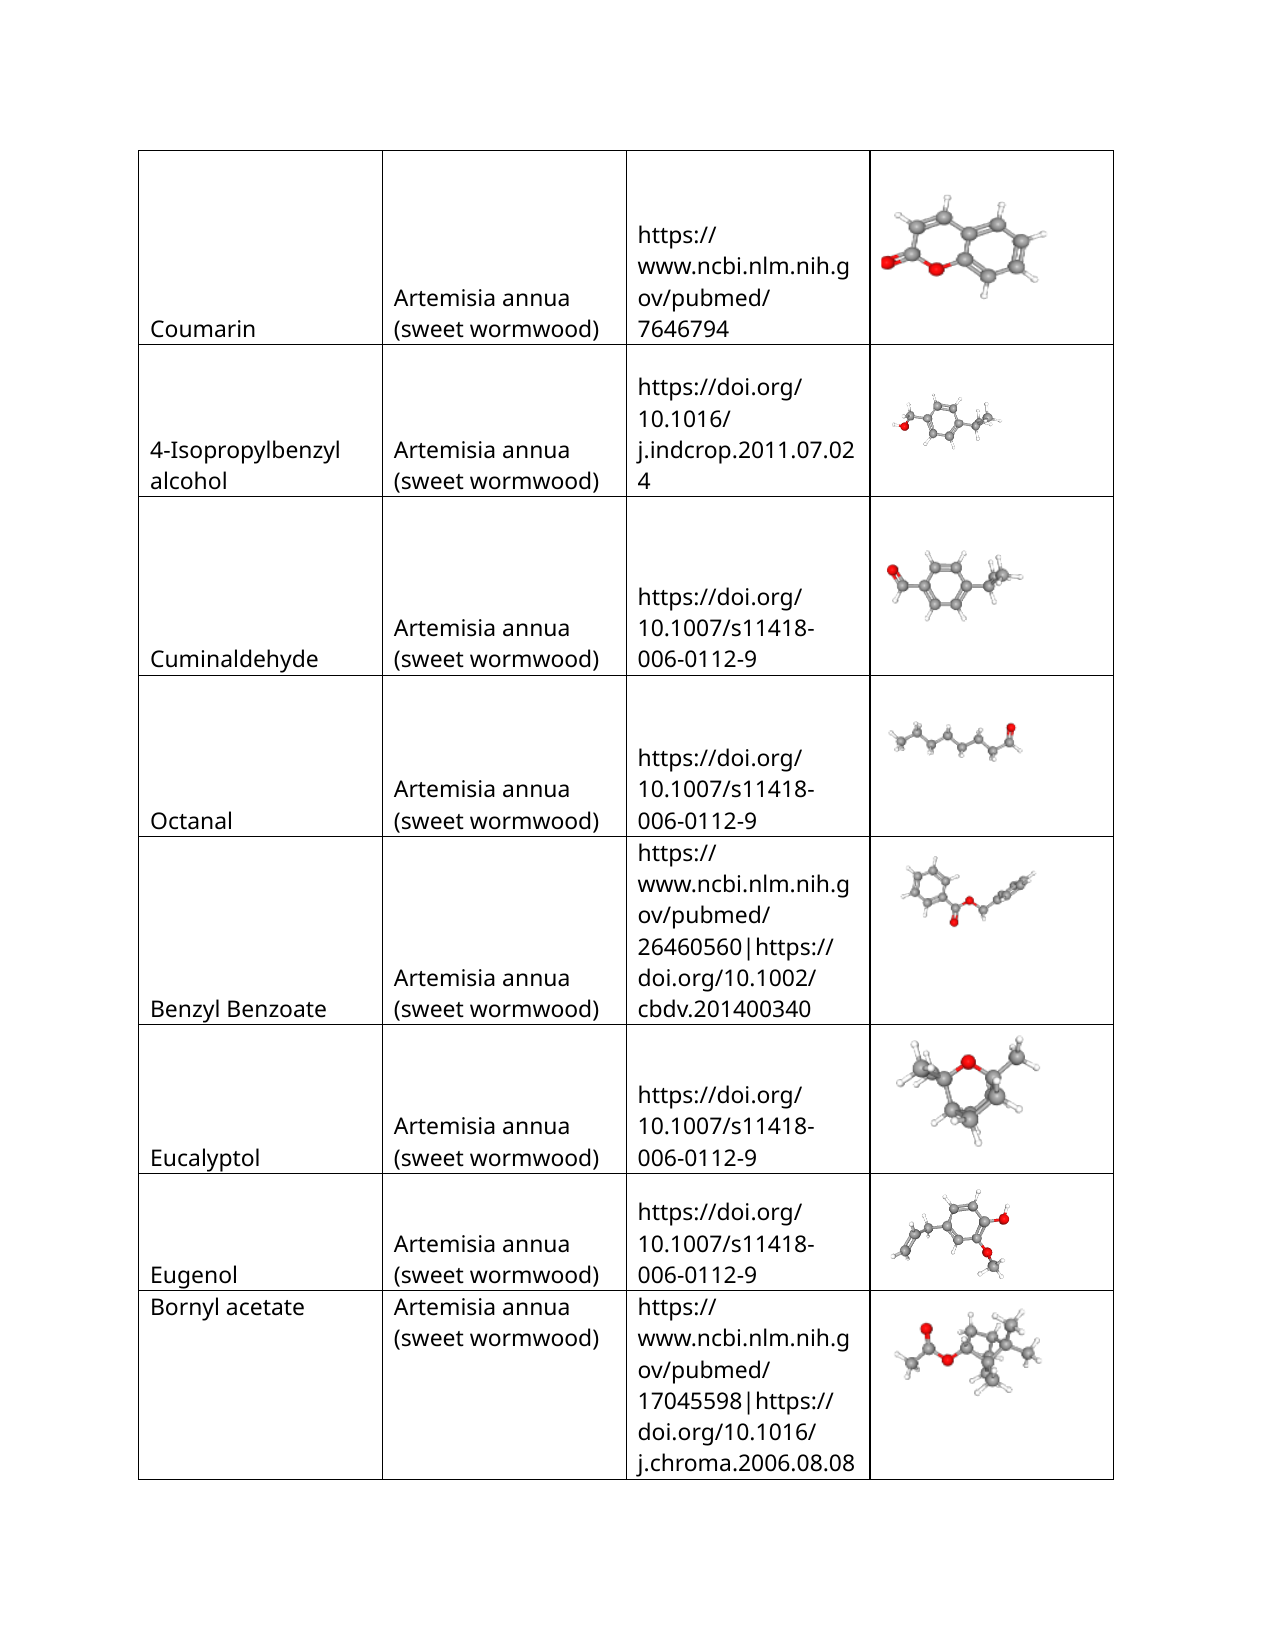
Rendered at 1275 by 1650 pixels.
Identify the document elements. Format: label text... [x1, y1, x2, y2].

table_cell Artemisia annua (sweet wormwood) [383, 837, 626, 1024]
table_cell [383, 1291, 626, 1478]
table_cell 4-Isopropylbenzyl alcohol [139, 345, 382, 496]
table_cell [1032, 497, 1113, 674]
table_cell [871, 837, 1113, 1024]
table_cell https://doi.org/10.1007/s11418-006-0112-9 [627, 497, 869, 674]
table_cell Cuminaldehyde [139, 497, 382, 674]
table_cell Coumarin [139, 151, 382, 344]
table_cell Bornyl acetate [139, 1291, 382, 1478]
table_cell Octanal [139, 676, 382, 836]
table_cell [871, 1174, 881, 1290]
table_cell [383, 151, 626, 344]
table_cell [871, 1291, 1113, 1478]
picture [881, 151, 1063, 344]
table_cell Artemisia annua (sweet wormwood) [383, 345, 626, 496]
table_cell Artemisia annua (sweet wormwood) [383, 1025, 626, 1173]
table_cell Eugenol [139, 1174, 382, 1290]
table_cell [627, 1291, 869, 1478]
table_cell Eucalyptol [139, 1025, 382, 1173]
table_cell [1063, 151, 1113, 344]
table_cell Artemisia annua (sweet wormwood) [383, 1174, 626, 1290]
table_cell https://doi.org/10.1007/s11418-006-0112-9 [627, 1025, 869, 1173]
table_cell Artemisia annua (sweet wormwood) [383, 676, 626, 836]
table_cell https://www.ncbi.nlm.nih.gov/pubmed/26460560|https://doi.org/10.1002/cbdv.201400340 [627, 837, 869, 1024]
table_cell https://doi.org/10.1007/s11418-006-0112-9 [627, 676, 869, 836]
table_cell [1016, 345, 1113, 496]
table_cell [871, 1025, 881, 1173]
table_cell [1071, 1025, 1113, 1173]
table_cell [627, 1174, 869, 1290]
picture [881, 345, 1056, 944]
table_cell [1034, 1174, 1113, 1290]
table_cell [871, 345, 881, 496]
table_cell [871, 676, 881, 836]
table_cell Benzyl Benzoate [139, 837, 382, 1024]
table_cell [1037, 676, 1113, 836]
table_cell https://doi.org/10.1016/j.indcrop.2011.07.024 [627, 345, 869, 496]
table_cell Artemisia annua (sweet wormwood) [383, 497, 626, 674]
table_cell [871, 151, 881, 344]
table_cell [871, 497, 881, 674]
picture [881, 1025, 1071, 1409]
table_cell https://www.ncbi.nlm.nih.gov/pubmed/7646794 [627, 151, 869, 344]
